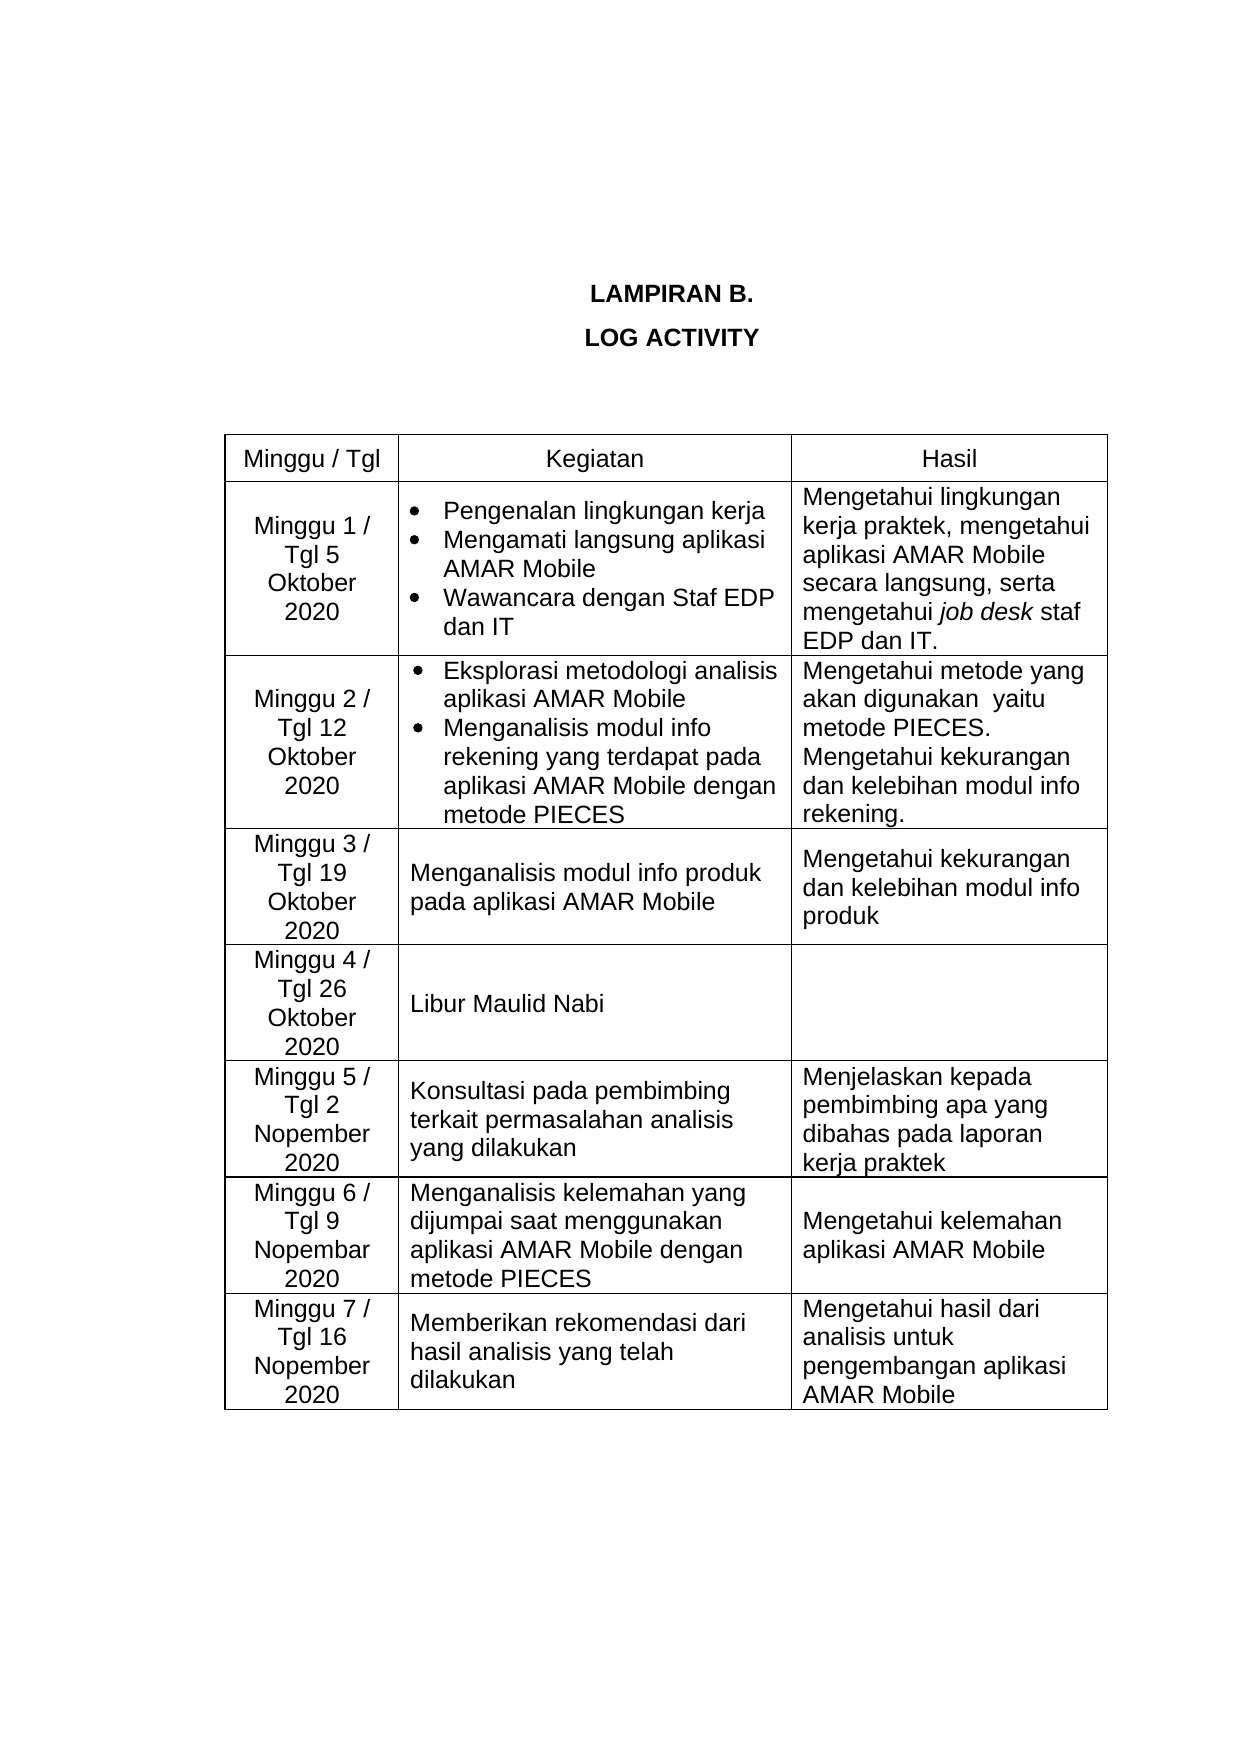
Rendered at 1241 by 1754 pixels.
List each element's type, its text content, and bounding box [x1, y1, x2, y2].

table_cell Mengetahui lingkungan kerja praktek, mengetahui aplikasi AMAR Mobile secara langsung, serta mengetahui job desk staf EDP dan IT. [792, 482, 1107, 654]
table_cell Mengetahui kelemahan aplikasi AMAR Mobile [792, 1178, 1107, 1292]
table_cell Minggu 7 / Tgl 16 Nopember 2020 [226, 1294, 398, 1408]
table_cell Mengetahui metode yang akan digunakan yaitu metode PIECES. Mengetahui kekurangan dan kelebihan modul info rekening. [792, 656, 1107, 828]
table_header Kegiatan [399, 435, 791, 481]
table_cell Minggu 1 / Tgl 5 Oktober 2020 [226, 482, 398, 654]
table_cell Menjelaskan kepada pembimbing apa yang dibahas pada laporan kerja praktek [792, 1061, 1107, 1176]
table_header Minggu / Tgl [226, 435, 398, 481]
table_cell Pengenalan lingkungan kerja Mengamati langsung aplikasi AMAR Mobile Wawancara dengan Staf EDP dan IT [399, 482, 791, 654]
table_cell [792, 945, 1107, 1060]
list LOG ACTIVITY [281, 322, 1063, 351]
table_cell Mengetahui hasil dari analisis untuk pengembangan aplikasi AMAR Mobile [792, 1294, 1107, 1408]
table_cell Mengetahui kekurangan dan kelebihan modul info produk [792, 829, 1107, 944]
table_cell Minggu 4 / Tgl 26 Oktober 2020 [226, 945, 398, 1060]
table_cell Minggu 3 / Tgl 19 Oktober 2020 [226, 829, 398, 944]
list LAMPIRAN B. [281, 279, 1063, 308]
table_header Hasil [792, 435, 1107, 481]
table_cell Menganalisis kelemahan yang dijumpai saat menggunakan aplikasi AMAR Mobile dengan metode PIECES [399, 1178, 791, 1292]
table_cell Memberikan rekomendasi dari hasil analisis yang telah dilakukan [399, 1294, 791, 1408]
table_cell Menganalisis modul info produk pada aplikasi AMAR Mobile [399, 829, 791, 944]
table_cell Libur Maulid Nabi [399, 945, 791, 1060]
table_cell Minggu 6 / Tgl 9 Nopembar 2020 [226, 1178, 398, 1292]
table_cell Eksplorasi metodologi analisis aplikasi AMAR Mobile Menganalisis modul info rekening yang terdapat pada aplikasi AMAR Mobile dengan metode PIECES [399, 656, 791, 828]
table_cell Konsultasi pada pembimbing terkait permasalahan analisis yang dilakukan [399, 1061, 791, 1176]
table_cell Minggu 5 / Tgl 2 Nopember 2020 [226, 1061, 398, 1176]
table_cell Minggu 2 / Tgl 12 Oktober 2020 [226, 656, 398, 828]
